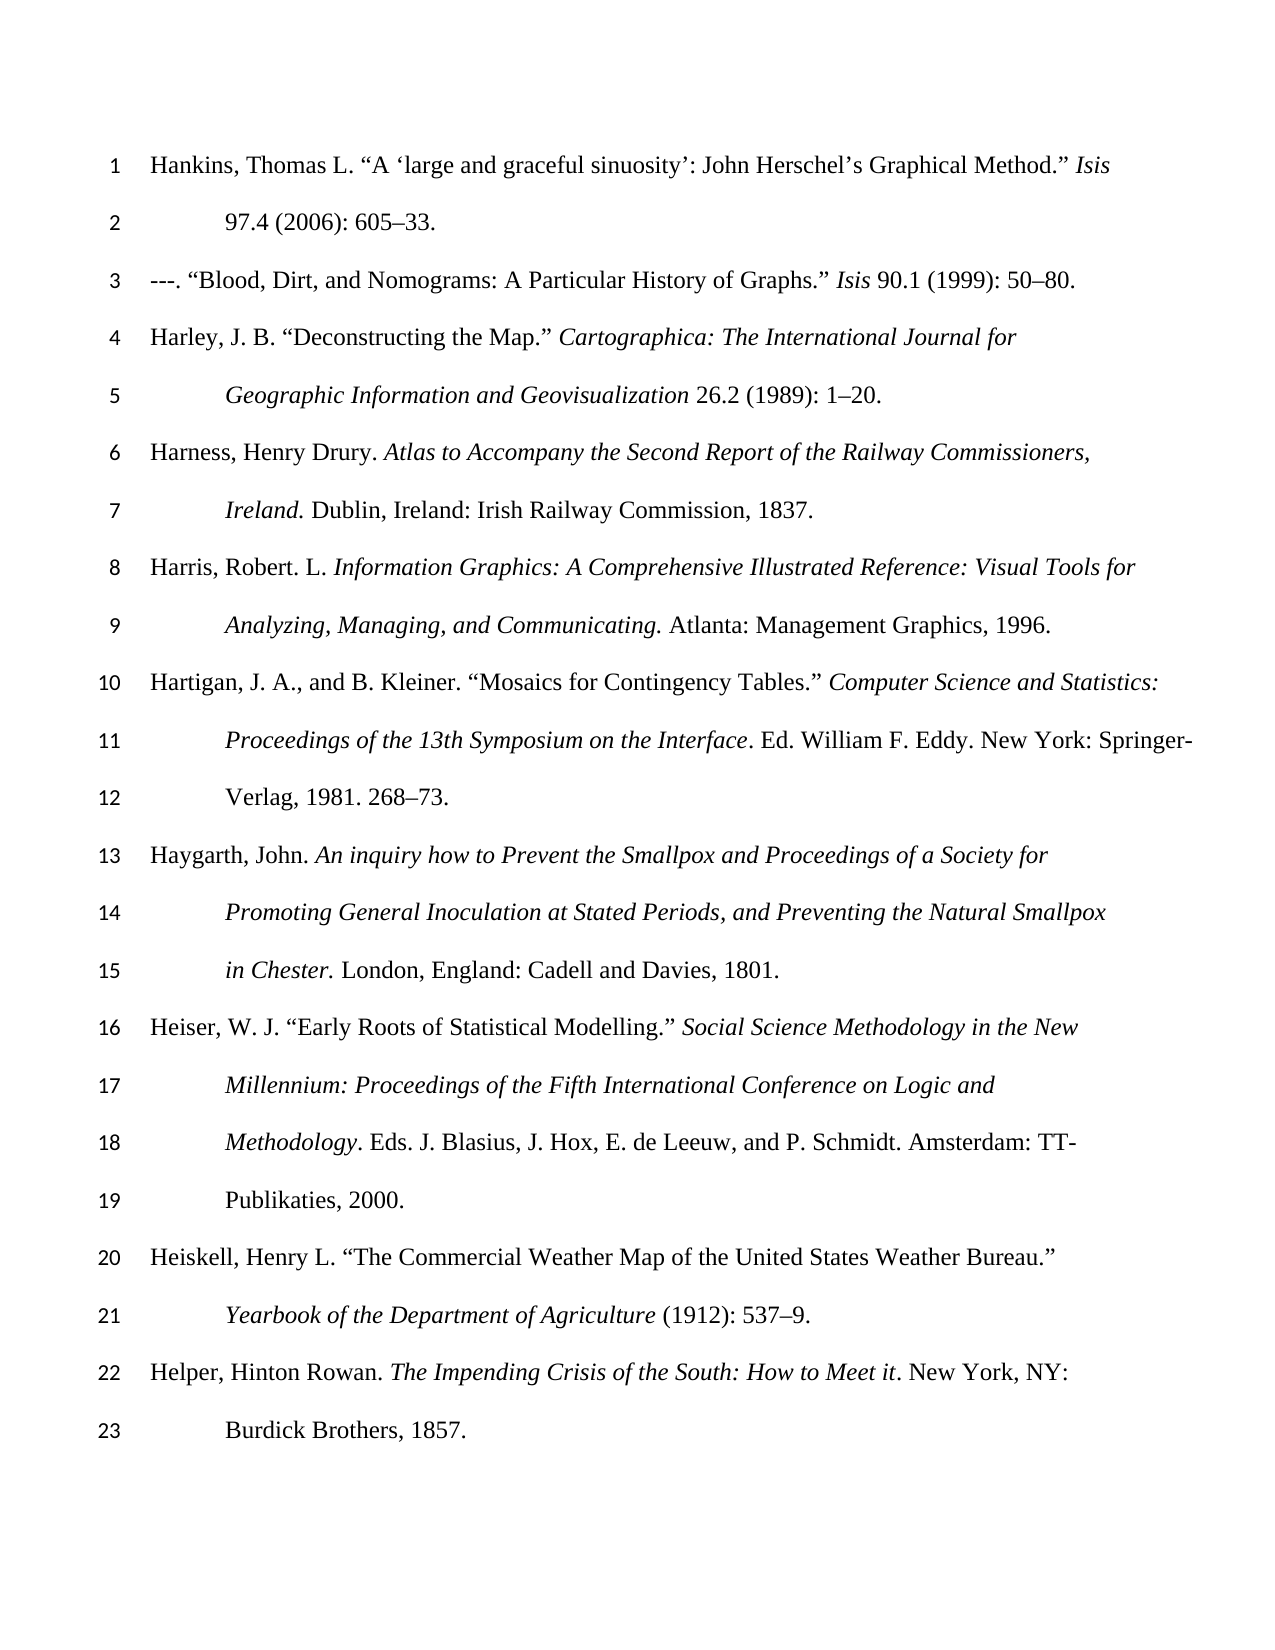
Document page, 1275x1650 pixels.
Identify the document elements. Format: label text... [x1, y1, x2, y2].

text Harness, Henry Drury. Atlas to Accompany the Second Report of the Railway Commissioners, Ireland. Dublin, Ireland: Irish Railway Commission, 1837. [150, 437, 1125, 524]
text Harris, Robert. L. Information Graphics: A Comprehensive Illustrated Reference: Visual Tools for Analyzing, Managing, and Communicating. Atlanta: Management Graphics, 1996. [150, 552, 1200, 639]
text ---. “Blood, Dirt, and Nomograms: A Particular History of Graphs.” Isis 90.1 (1999): 50–80. [150, 265, 1125, 294]
text Heiser, W. J. “Early Roots of Statistical Modelling.” Social Science Methodology in the New Millennium: Proceedings of the Fifth International Conference on Logic and Methodology. Eds. J. Blasius, J. Hox, E. de Leeuw, and P. Schmidt. Amsterdam: TT-Publikaties, 2000. [150, 1012, 1125, 1214]
text Harley, J. B. “Deconstructing the Map.” Cartographica: The International Journal for Geographic Information and Geovisualization 26.2 (1989): 1–20. [150, 322, 1125, 409]
text Hartigan, J. A., and B. Kleiner. “Mosaics for Contingency Tables.” Computer Science and Statistics: Proceedings of the 13th Symposium on the Interface. Ed. William F. Eddy. New York: Springer-Verlag, 1981. 268–73. [150, 667, 1200, 811]
text Hankins, Thomas L. “A ‘large and graceful sinuosity’: John Herschel’s Graphical Method.” Isis 97.4 (2006): 605–33. [150, 150, 1125, 236]
text Haygarth, John. An inquiry how to Prevent the Smallpox and Proceedings of a Society for Promoting General Inoculation at Stated Periods, and Preventing the Natural Smallpox in Chester. London, England: Cadell and Davies, 1801. [150, 840, 1125, 984]
text Helper, Hinton Rowan. The Impending Crisis of the South: How to Meet it. New York, NY: Burdick Brothers, 1857. [150, 1357, 1125, 1444]
text Heiskell, Henry L. “The Commercial Weather Map of the United States Weather Bureau.” Yearbook of the Department of Agriculture (1912): 537–9. [150, 1242, 1125, 1329]
